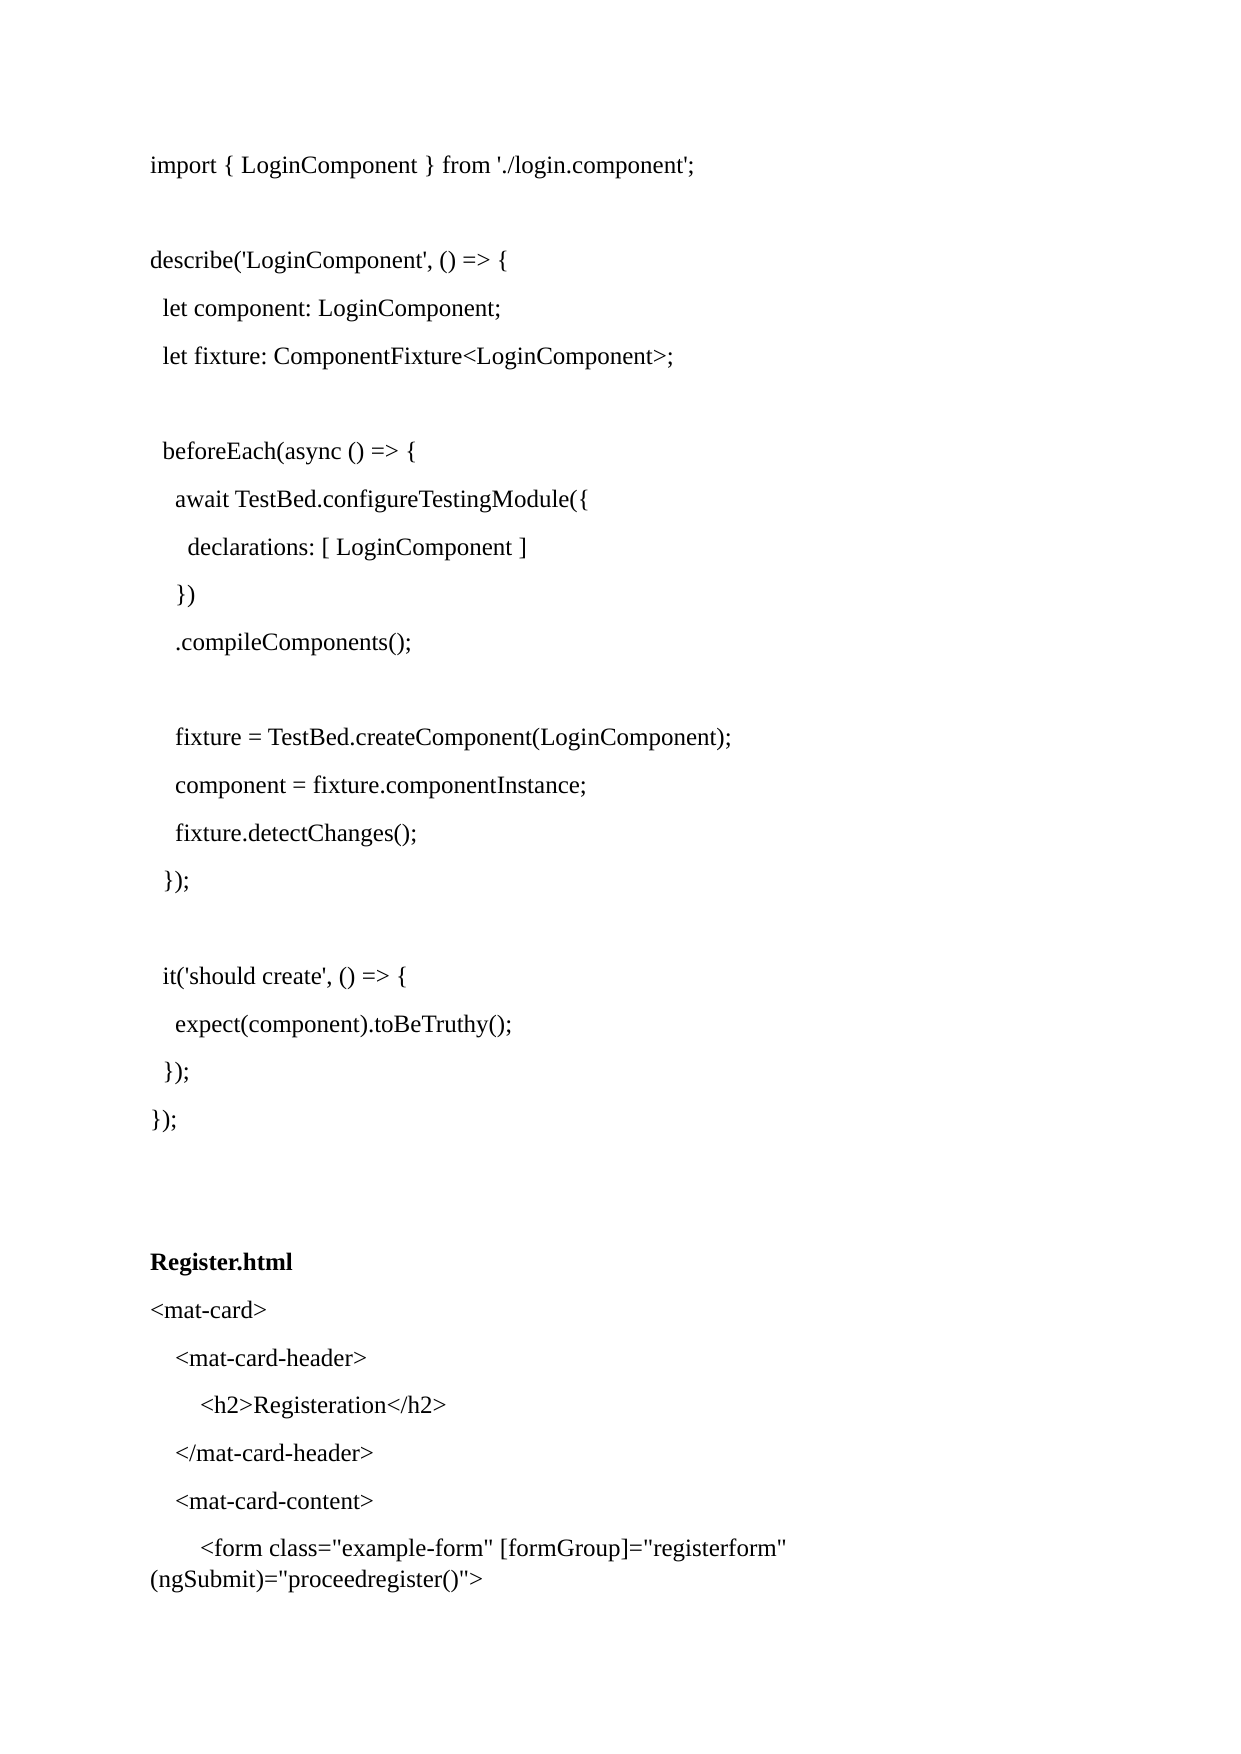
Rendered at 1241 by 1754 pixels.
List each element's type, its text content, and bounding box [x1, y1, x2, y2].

text }) [150, 579, 1090, 608]
text component = fixture.componentInstance; [150, 770, 1090, 799]
text fixture.detectChanges(); [150, 818, 1090, 847]
text }); [150, 1104, 1090, 1133]
text await TestBed.configureTestingModule({ [150, 484, 1090, 513]
text let component: LoginComponent; [150, 293, 1090, 322]
text beforeEach(async () => { [150, 436, 1090, 465]
text import { LoginComponent } from './login.component'; [150, 150, 1090, 179]
text </mat-card-header> [150, 1438, 1090, 1467]
text fixture = TestBed.createComponent(LoginComponent); [150, 722, 1090, 751]
text it('should create', () => { [150, 961, 1090, 990]
text <mat-card> [150, 1295, 1090, 1324]
text }); [150, 1056, 1090, 1085]
text let fixture: ComponentFixture<LoginComponent>; [150, 341, 1090, 369]
text declarations: [ LoginComponent ] [150, 532, 1090, 560]
text describe('LoginComponent', () => { [150, 245, 1090, 274]
text .compileComponents(); [150, 627, 1090, 656]
text <form class="example-form" [formGroup]="registerform" (ngSubmit)="proceedregister()"> [150, 1533, 1090, 1593]
text Register.html [150, 1247, 1090, 1276]
text <mat-card-content> [150, 1486, 1090, 1514]
text <h2>Registeration</h2> [150, 1390, 1090, 1419]
text expect(component).toBeTruthy(); [150, 1009, 1090, 1037]
text <mat-card-header> [150, 1343, 1090, 1371]
text }); [150, 866, 1090, 894]
